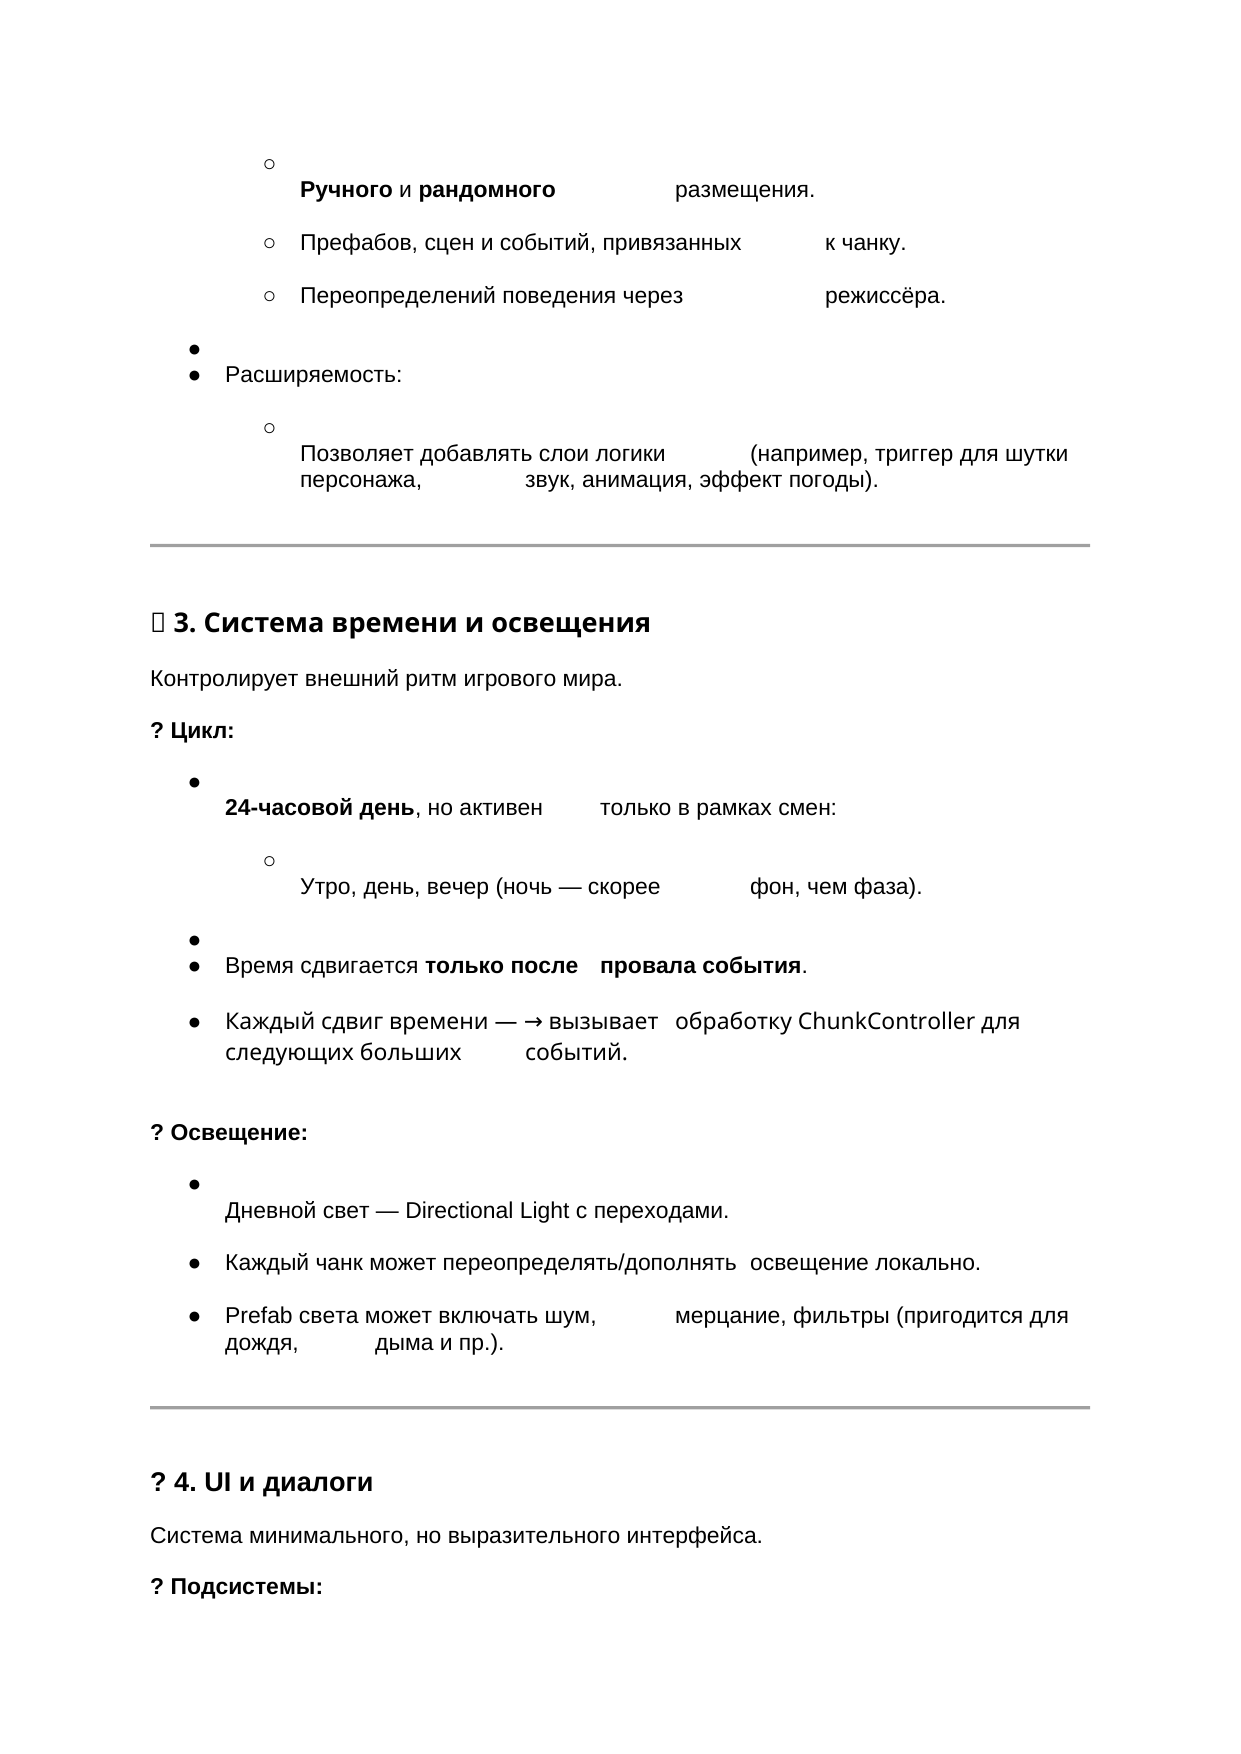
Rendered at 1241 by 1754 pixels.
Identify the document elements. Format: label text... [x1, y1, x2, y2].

text Система минимального, но выразительного интерфейса. [150, 1522, 1090, 1548]
subtitle ? Цикл: [150, 717, 1090, 743]
subtitle ? Освещение: [150, 1119, 1090, 1145]
list Prefab света может включать шум, мерцание, фильтры (пригодится для дождя, дыма и пр.). [187, 1302, 1090, 1381]
list Переопределений поведения через режиссёра. [262, 282, 1090, 334]
list Каждый сдвиг времени — → вызывает обработку ChunkController для следующих больших событий. [187, 1005, 1090, 1094]
list Каждый чанк может переопределять/дополнять освещение локально. [187, 1249, 1090, 1302]
subtitle ⏰ 3. Система времени и освещения [150, 603, 1090, 640]
list Ручного и рандомного размещения. [262, 150, 1090, 229]
list Префабов, сцен и событий, привязанных к чанку. [262, 229, 1090, 282]
list Утро, день, вечер (ночь — скорее фон, чем фаза). [262, 847, 1090, 926]
list Позволяет добавлять слои логики (например, триггер для шутки персонажа, звук, анимация, эффект погоды). [262, 413, 1090, 519]
list Расширяемость: [187, 361, 1090, 413]
list Дневной свет — Directional Light с переходами. [187, 1170, 1090, 1249]
subtitle ? Подсистемы: [150, 1573, 1090, 1599]
text Контролирует внешний ритм игрового мира. [150, 665, 1090, 692]
subtitle ? 4. UI и диалоги [150, 1466, 1090, 1497]
list 24-часовой день, но активен только в рамках смен: [187, 768, 1090, 847]
list Время сдвигается только после провала события. [187, 952, 1090, 1005]
